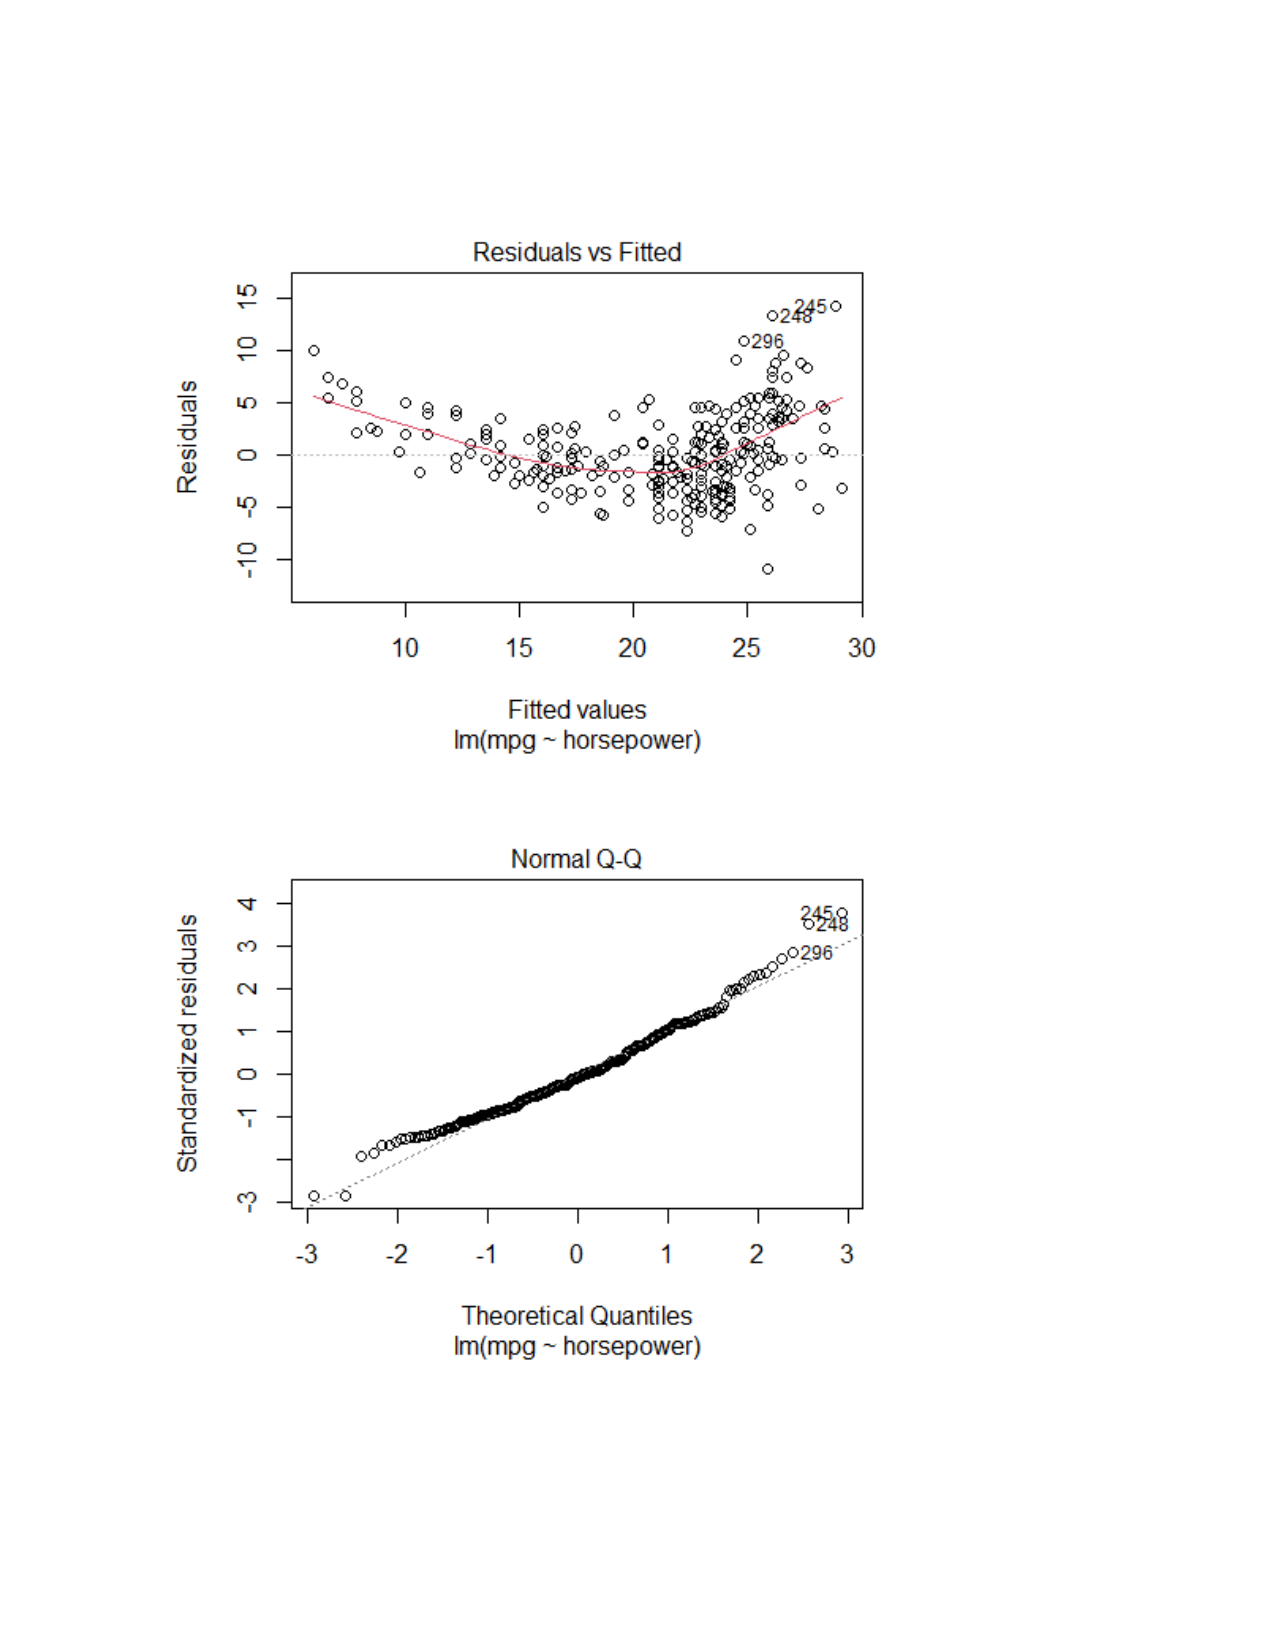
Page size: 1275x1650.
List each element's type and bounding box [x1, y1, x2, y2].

picture [168, 150, 927, 1363]
